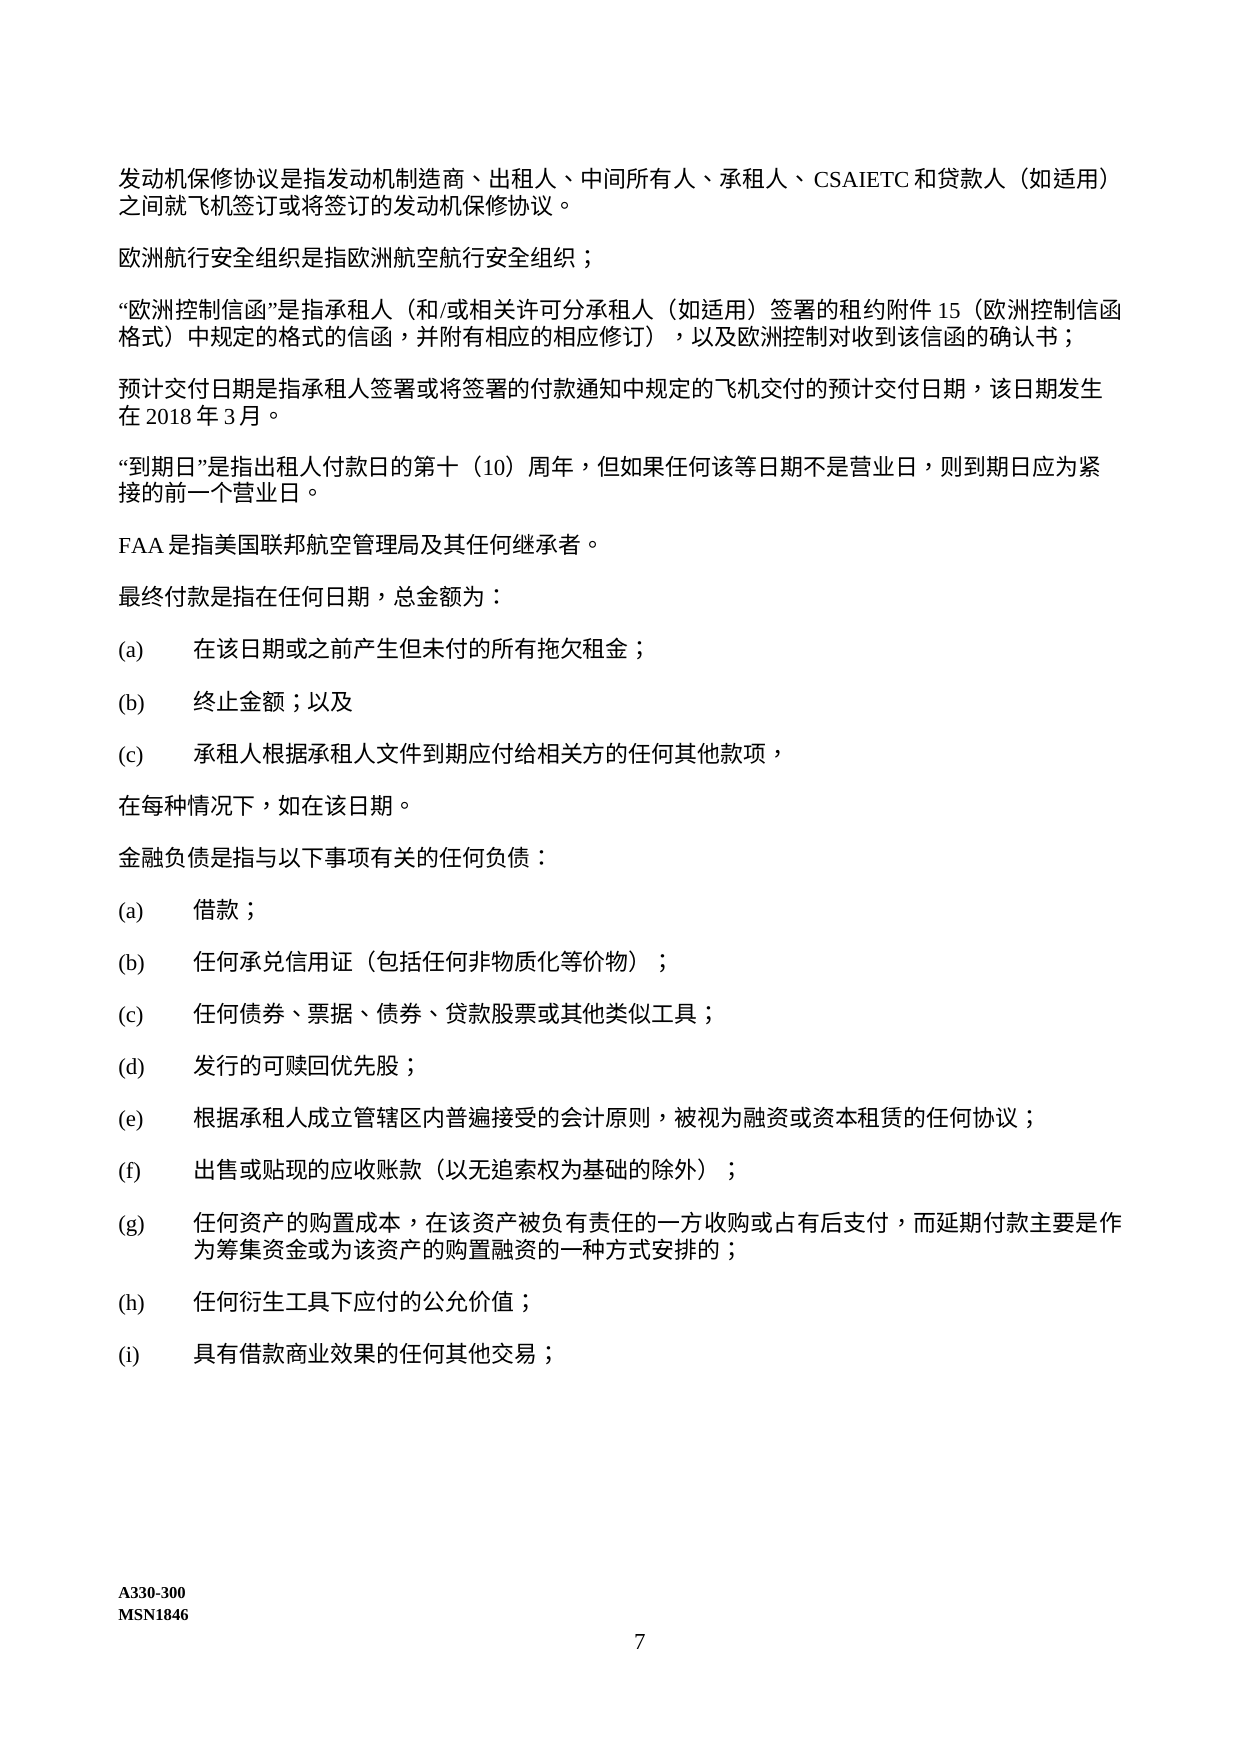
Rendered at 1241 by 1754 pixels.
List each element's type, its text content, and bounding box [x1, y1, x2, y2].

text 发动机保修协议是指发动机制造商、出租人、中间所有人、承租人、CSAIETC和贷款人（如适用）之间就飞机签订或将签订的发动机保修协议。 [118, 166, 1123, 219]
list 根据承租人成立管辖区内普遍接受的会计原则，被视为融资或资本租赁的任何协议； [118, 1105, 1123, 1132]
list 出售或贴现的应收账款（以无追索权为基础的除外）； [118, 1157, 1134, 1184]
list 终止金额；以及 [118, 689, 1134, 715]
text 预计交付日期是指承租人签署或将签署的付款通知中规定的飞机交付的预计交付日期，该日期发生在2018年3月。 [118, 376, 1117, 430]
list 具有借款商业效果的任何其他交易； [118, 1341, 1134, 1367]
text 最终付款是指在任何日期，总金额为： [118, 584, 1134, 611]
list 借款； [118, 897, 1134, 923]
list 任何衍生工具下应付的公允价值； [118, 1289, 1134, 1315]
list 任何债券、票据、债券、贷款股票或其他类似工具； [118, 1001, 1134, 1028]
text 在每种情况下，如在该日期。 [118, 793, 1134, 819]
text 金融负债是指与以下事项有关的任何负债： [118, 845, 1134, 871]
list 任何资产的购置成本，在该资产被负有责任的一方收购或占有后支付，而延期付款主要是作为筹集资金或为该资产的购置融资的一种方式安排的； [118, 1210, 1123, 1263]
text “到期日”是指出租人付款日的第十（10）周年，但如果任何该等日期不是营业日，则到期日应为紧接的前一个营业日。 [118, 454, 1117, 507]
list 发行的可赎回优先股； [118, 1053, 1134, 1079]
text 欧洲航行安全组织是指欧洲航空航行安全组织； [118, 245, 1134, 271]
list 在该日期或之前产生但未付的所有拖欠租金； [118, 636, 1134, 663]
text FAA是指美国联邦航空管理局及其任何继承者。 [118, 532, 1134, 559]
list 任何承兑信用证（包括任何非物质化等价物）； [118, 949, 1134, 975]
list 承租人根据承租人文件到期应付给相关方的任何其他款项， [118, 741, 1122, 767]
text “欧洲控制信函”是指承租人（和/或相关许可分承租人（如适用）签署的租约附件15（欧洲控制信函格式）中规定的格式的信函，并附有相应的相应修订），以及欧洲控制对收到该信函的确认书； [118, 297, 1123, 351]
